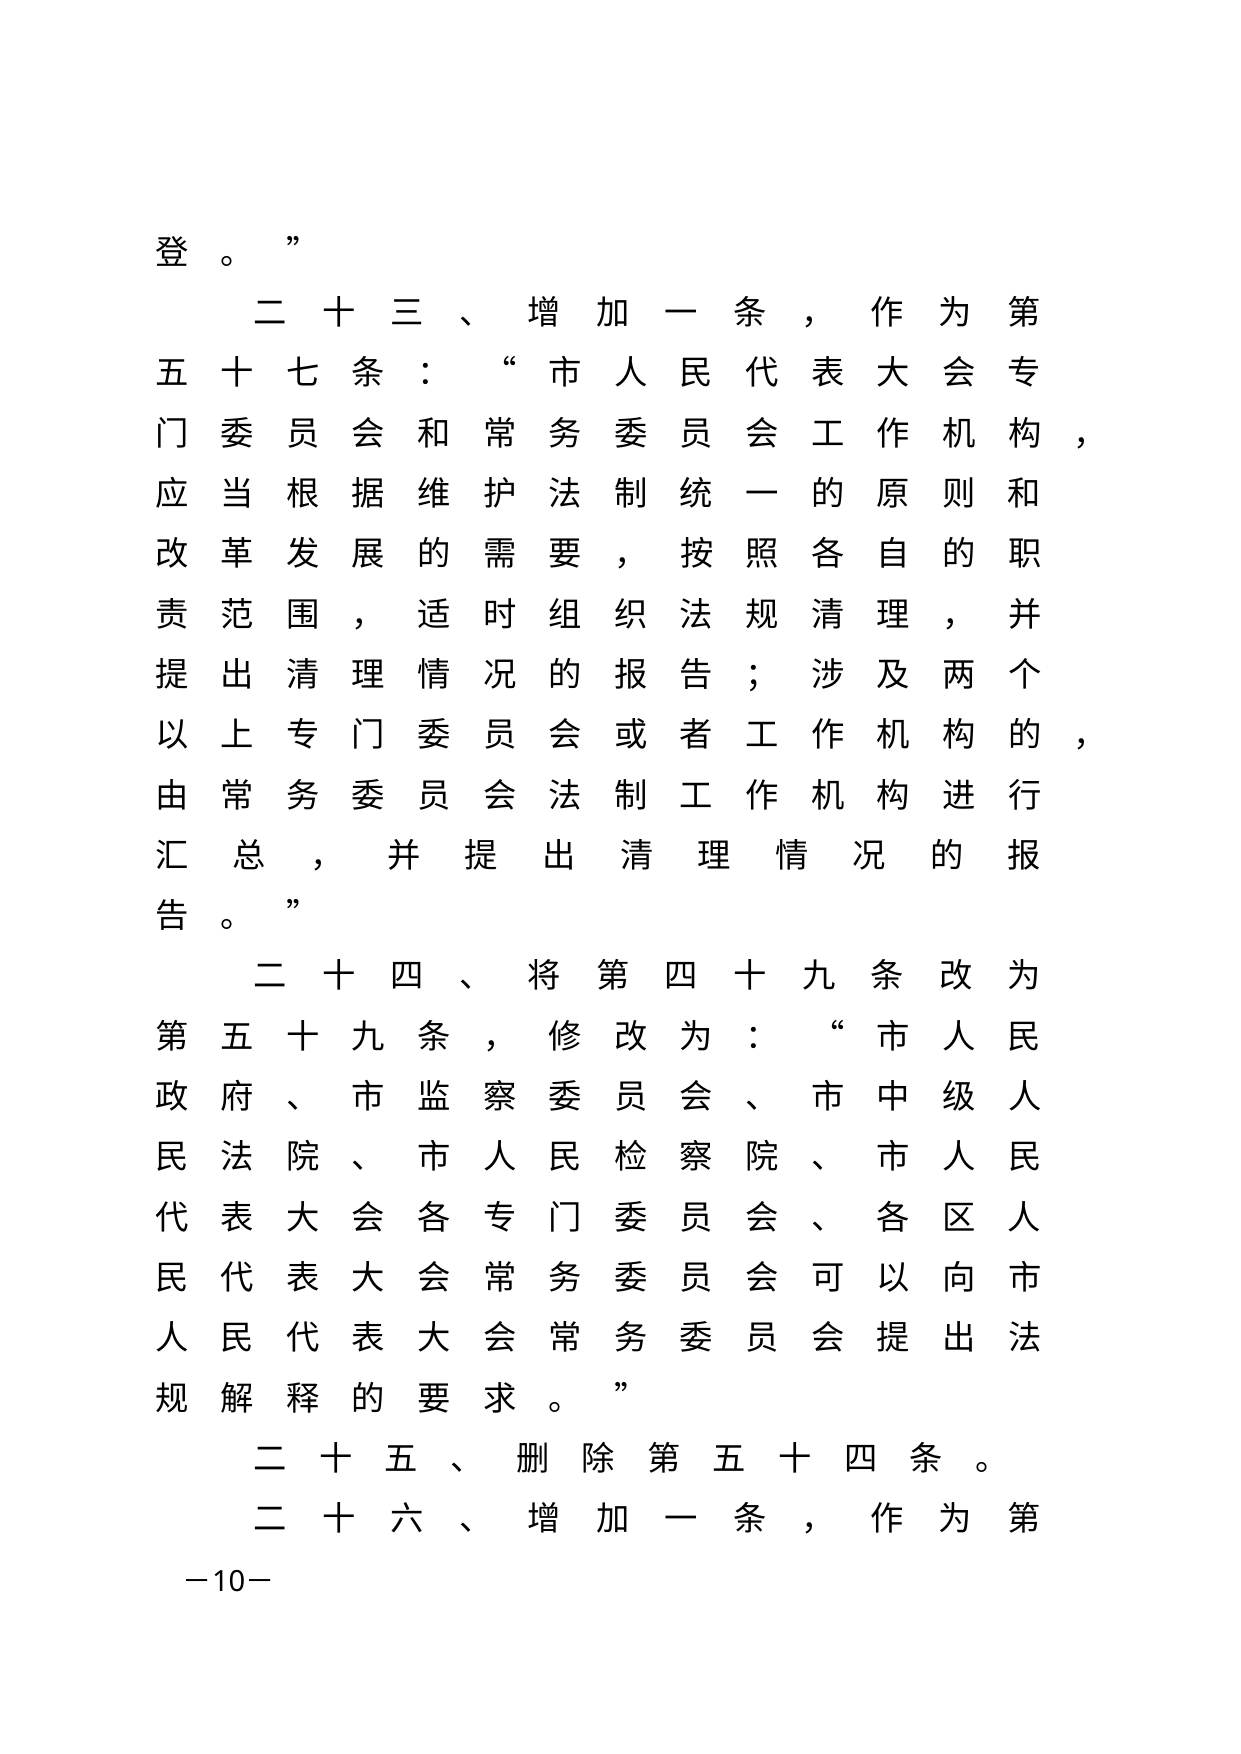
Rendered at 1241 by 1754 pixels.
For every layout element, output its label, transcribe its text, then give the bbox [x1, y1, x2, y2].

list 二十五、删除第五十四条。 [155, 1426, 1073, 1486]
list 二十三、增加一条，作为第五十七条：“市人民代表大会专门委员会和常务委员会工作机构，应当根据维护法制统一的原则和改革发展的需要，按照各自的职责范围，适时组织法规清理，并提出清理情况的报告；涉及两个以上专门委员会或者工作机构的，由常务委员会法制工作机构进行汇总，并提出清理情况的报告。” [155, 280, 1073, 943]
list 二十二、将第五十八条改为第五十六条，第一款修改为：“市人民代表大会及其常务委员会制定的法规公布后，法规文本以及草案的说明、审议结果报告等应当及时在常务委员会公报、门户网站和《珠海特区报》上刊登。” [155, 219, 1073, 280]
list 二十六、增加一条，作为第六十七条：“市人民代表大会常务委员会工作机构加强立法宣传工作，通过多种形式发布立法信息、介绍情况、回应关切。” [155, 1486, 1073, 1546]
list 二十四、将第四十九条改为第五十九条，修改为：“市人民政府、市监察委员会、市中级人民法院、市人民检察院、市人民代表大会各专门委员会、各区人民代表大会常务委员会可以向市人民代表大会常务委员会提出法规解释的要求。” [155, 943, 1073, 1426]
